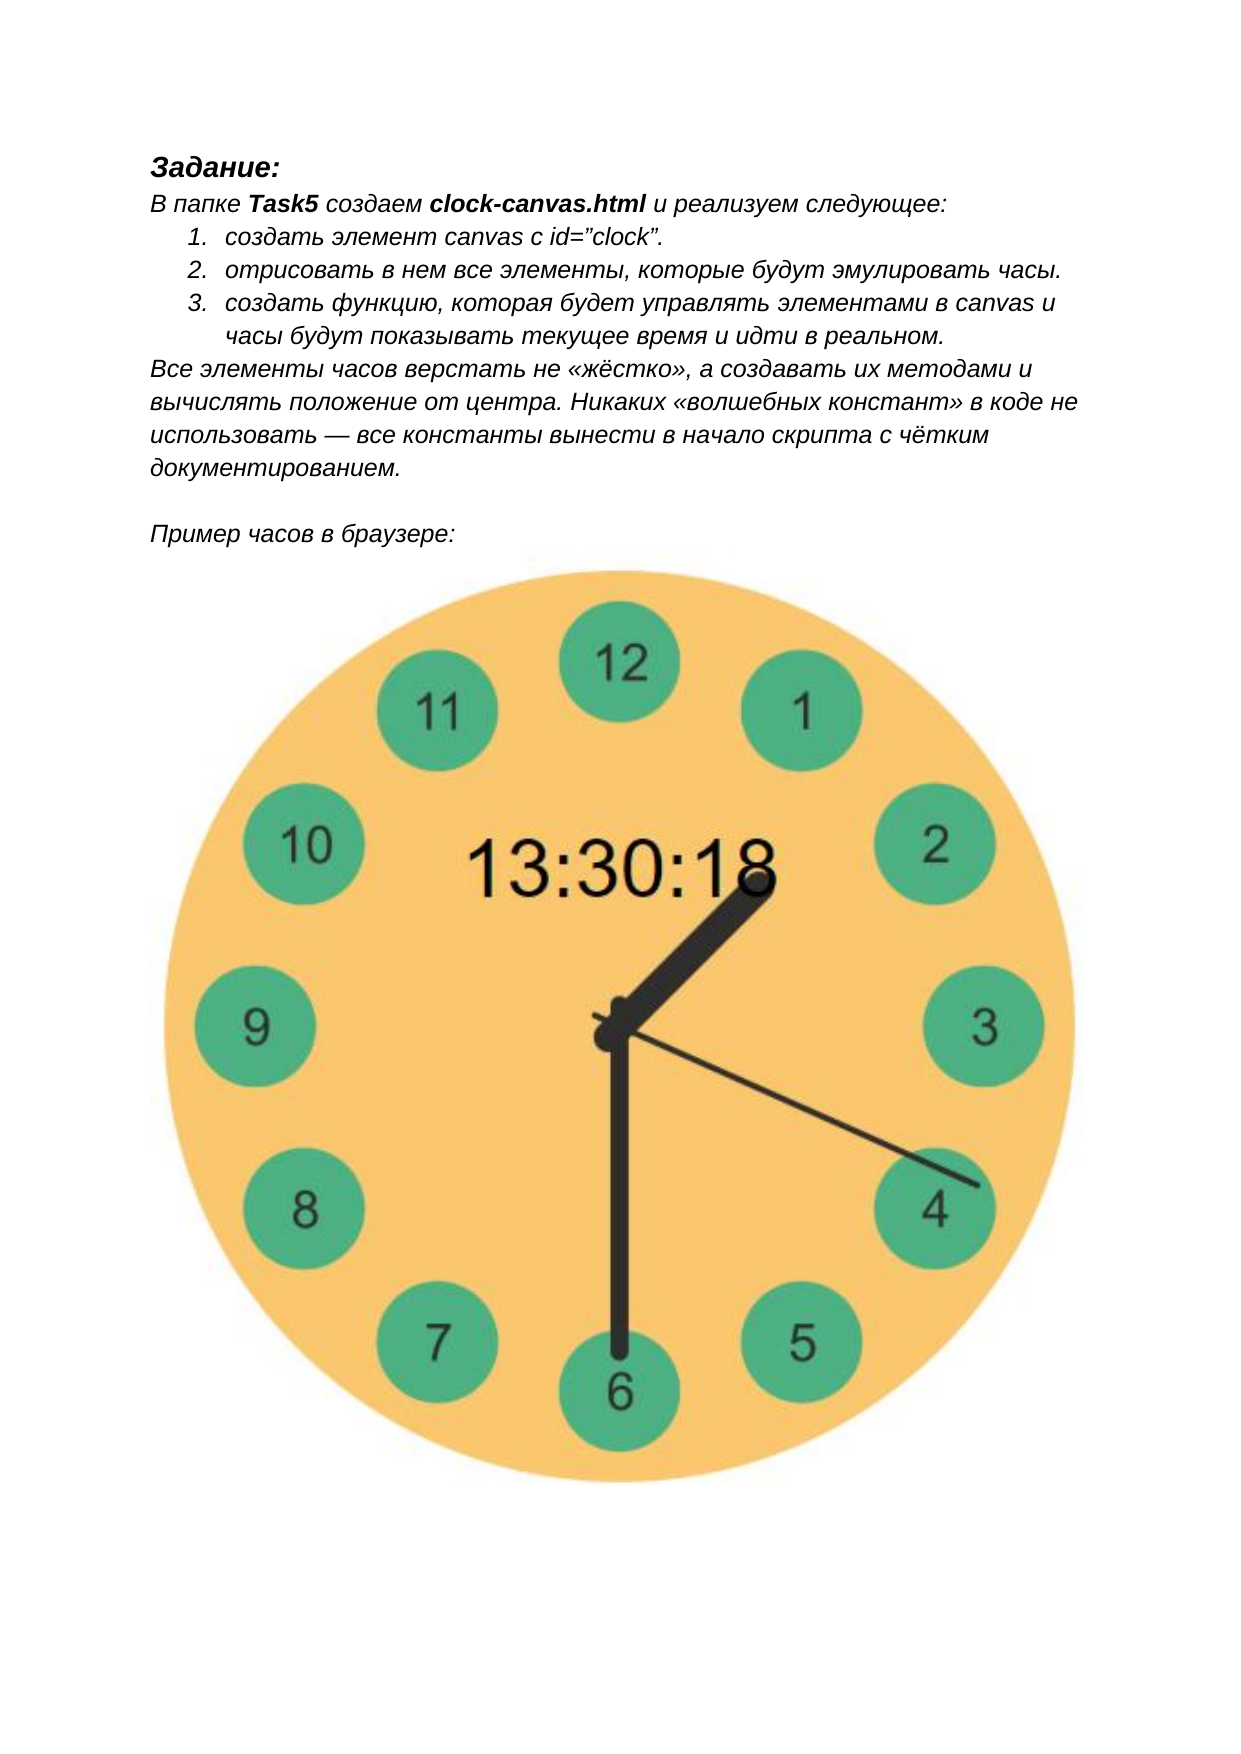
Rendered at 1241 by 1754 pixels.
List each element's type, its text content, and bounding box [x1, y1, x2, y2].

text Задание: [150, 150, 1090, 183]
list создать элемент canvas c id=”clock”. [187, 222, 1090, 250]
text Пример часов в браузере: [150, 519, 1090, 547]
text Все элементы часов верстать не «жёстко», а создавать их методами и вычислять положение от центра. Никаких «волшебных констант» в коде не использовать — все константы вынести в начало скрипта с чётким документированием. [150, 354, 1090, 481]
list создать функцию, которая будет управлять элементами в canvas и часы будут показывать текущее время и идти в реальном. [187, 288, 1090, 349]
picture [150, 551, 1089, 1501]
text В папке Task5 создаем clock-canvas.html и реализуем следующее: [150, 188, 1090, 217]
list отрисовать в нем все элементы, которые будут эмулировать часы. [187, 254, 1090, 283]
